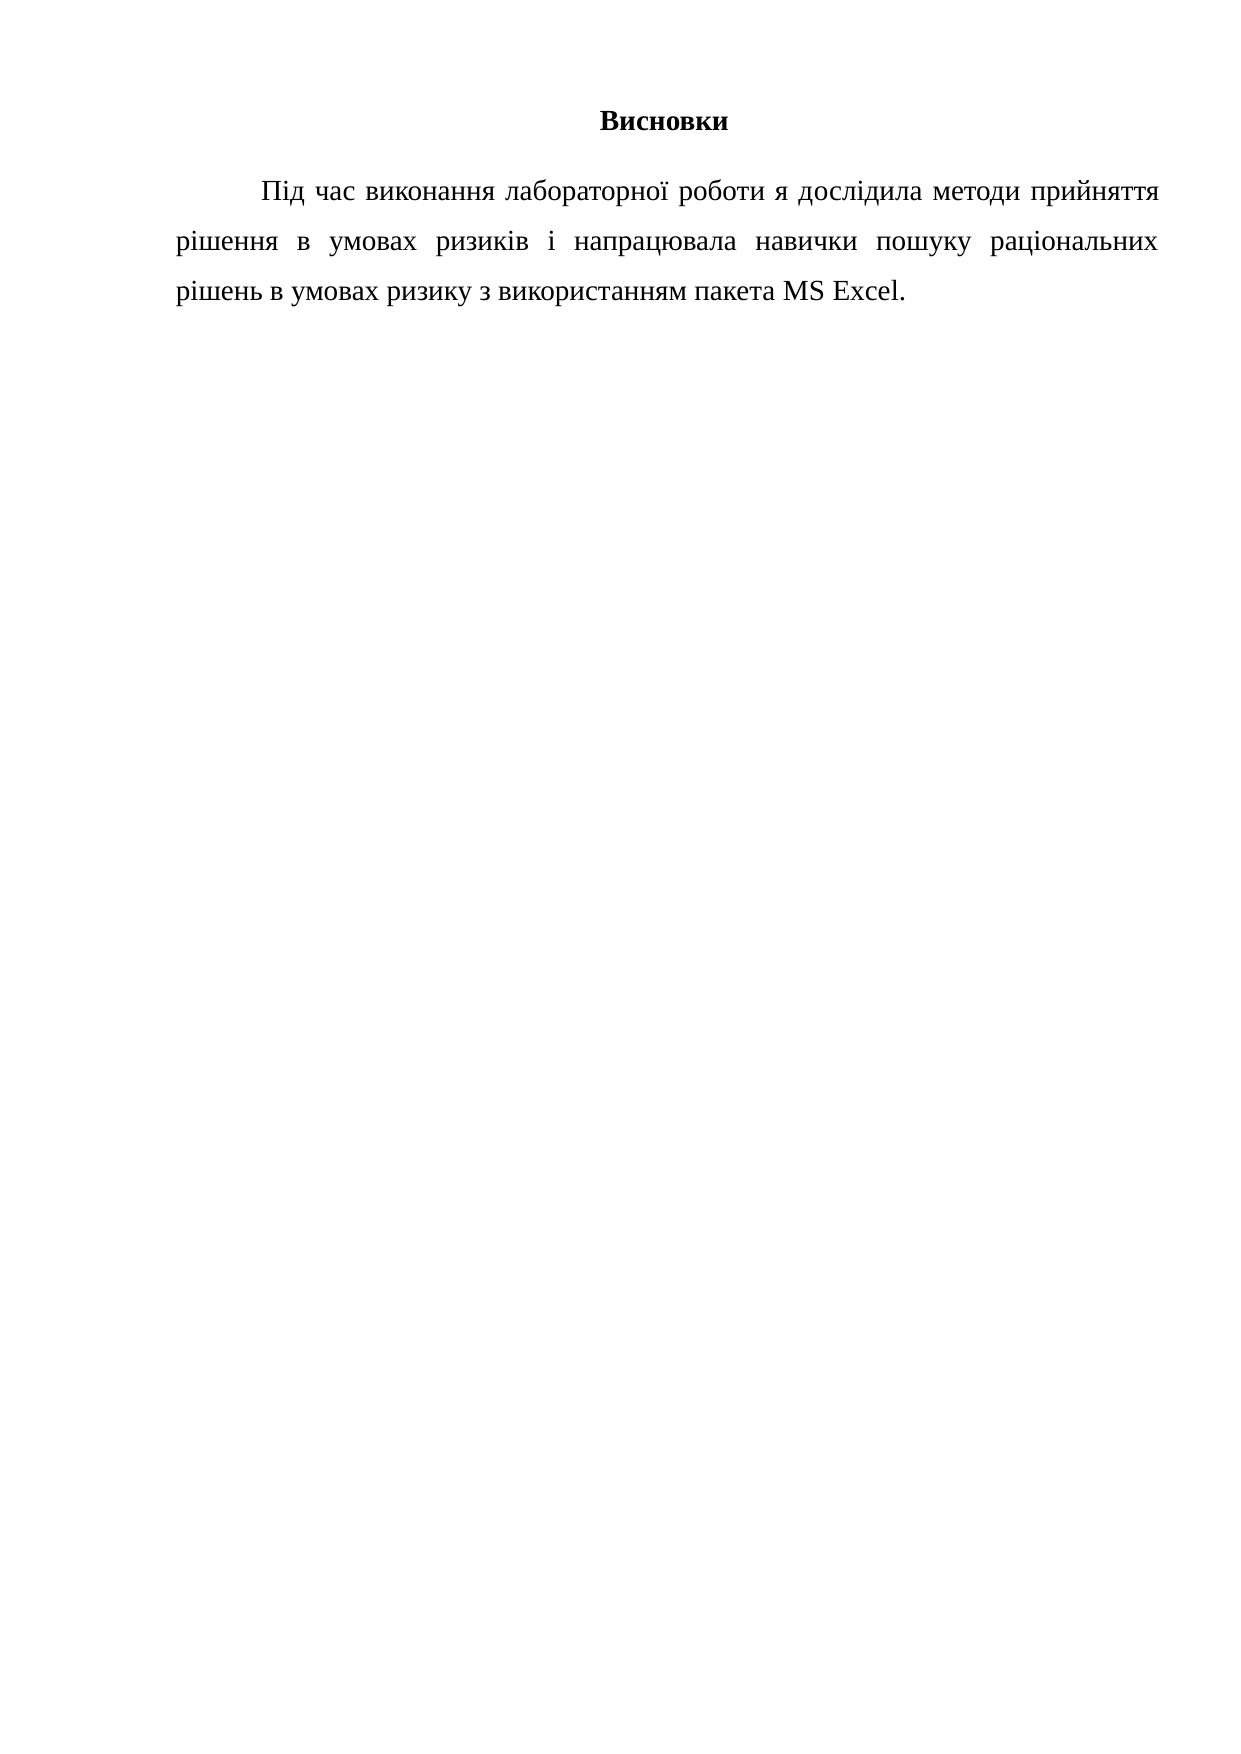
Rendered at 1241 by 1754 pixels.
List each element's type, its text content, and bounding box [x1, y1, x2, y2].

text Висновки [177, 103, 1151, 137]
text Під час виконання лабораторної роботи я дослідила методи прийняття рішення в умовах ризиків і напрацювала навички пошуку раціональних рішень в умовах ризику з використанням пакета MS Excel. [176, 173, 1159, 307]
